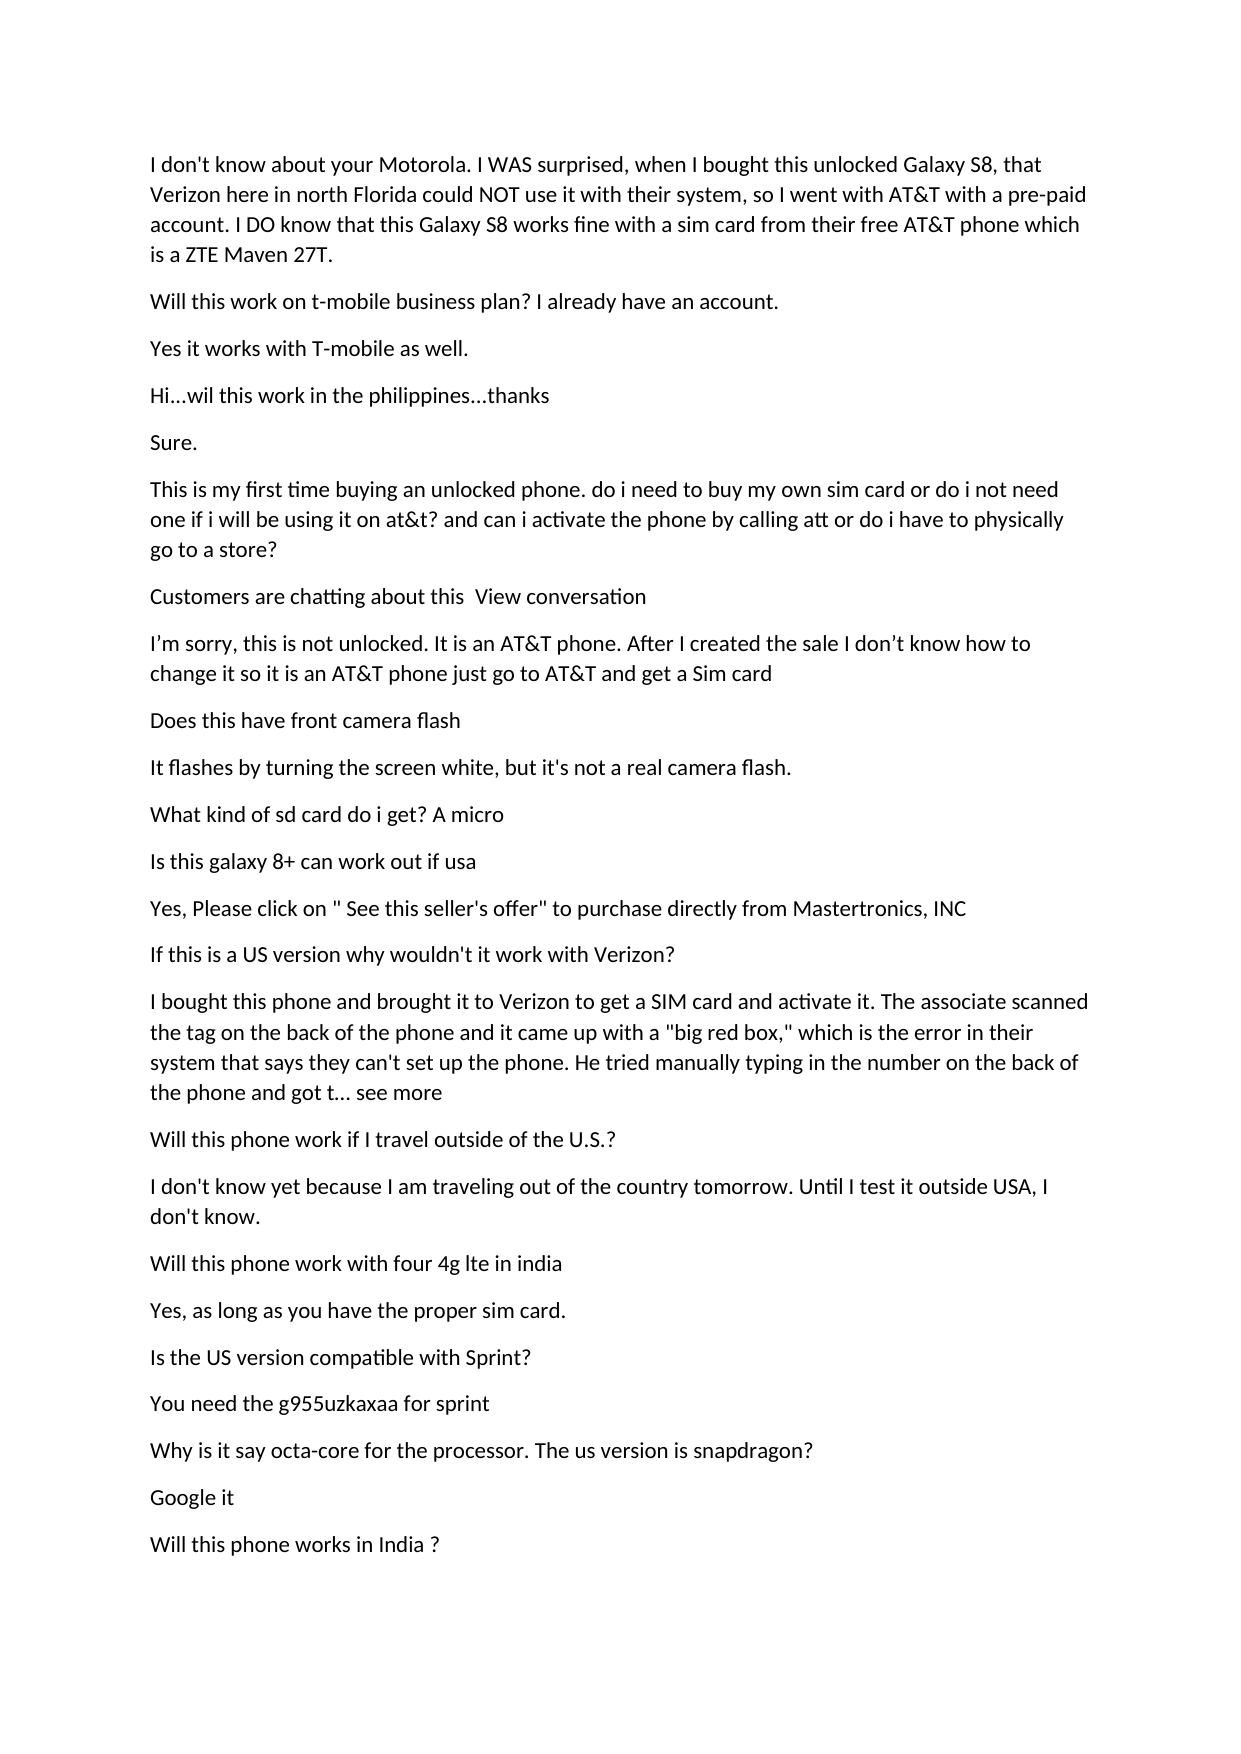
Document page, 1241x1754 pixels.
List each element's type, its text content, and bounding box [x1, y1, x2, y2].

text What kind of sd card do i get? A micro [150, 800, 1090, 828]
text Will this phone work with four 4g lte in india [150, 1249, 1090, 1277]
text I don't know yet because I am traveling out of the country tomorrow. Until I test it outside USA, I don't know. [150, 1172, 1090, 1230]
text Yes it works with T-mobile as well. [150, 334, 1090, 362]
text Is this galaxy 8+ can work out if usa [150, 847, 1090, 875]
text Will this phone works in India ? [150, 1530, 1090, 1558]
text You need the g955uzkaxaa for sprint [150, 1389, 1090, 1418]
text This is my first time buying an unlocked phone. do i need to buy my own sim card or do i not need one if i will be using it on at&t? and can i activate the phone by calling att or do i have to physically go to a store? [150, 475, 1090, 563]
text Yes, as long as you have the proper sim card. [150, 1296, 1090, 1324]
text I’m sorry, this is not unlocked. It is an AT&T phone. After I created the sale I don’t know how to change it so it is an AT&T phone just go to AT&T and get a Sim card [150, 629, 1090, 687]
text Will this work on t-mobile business plan? I already have an account. [150, 287, 1090, 316]
text Hi...wil this work in the philippines...thanks [150, 381, 1090, 409]
text Yes, Please click on " See this seller's offer" to purchase directly from Mastertronics, INC [150, 894, 1090, 922]
text Is the US version compatible with Sprint? [150, 1343, 1090, 1371]
text I don't know about your Motorola. I WAS surprised, when I bought this unlocked Galaxy S8, that Verizon here in north Florida could NOT use it with their system, so I went with AT&T with a pre-paid account. I DO know that this Galaxy S8 works fine with a sim card from their free AT&T phone which is a ZTE Maven 27T. [150, 150, 1090, 269]
text I bought this phone and brought it to Verizon to get a SIM card and activate it. The associate scanned the tag on the back of the phone and it came up with a "big red box," which is the error in their system that says they can't set up the phone. He tried manually typing in the number on the back of the phone and got t… see more [150, 987, 1090, 1106]
text Google it [150, 1483, 1090, 1511]
text Will this phone work if I travel outside of the U.S.? [150, 1125, 1090, 1153]
text Does this have front camera flash [150, 706, 1090, 734]
text Why is it say octa-core for the processor. The us version is snapdragon? [150, 1436, 1090, 1464]
text Customers are chatting about this View conversation [150, 582, 1090, 610]
text It flashes by turning the screen white, but it's not a real camera flash. [150, 753, 1090, 781]
text Sure. [150, 428, 1090, 456]
text If this is a US version why wouldn't it work with Verizon? [150, 941, 1090, 969]
